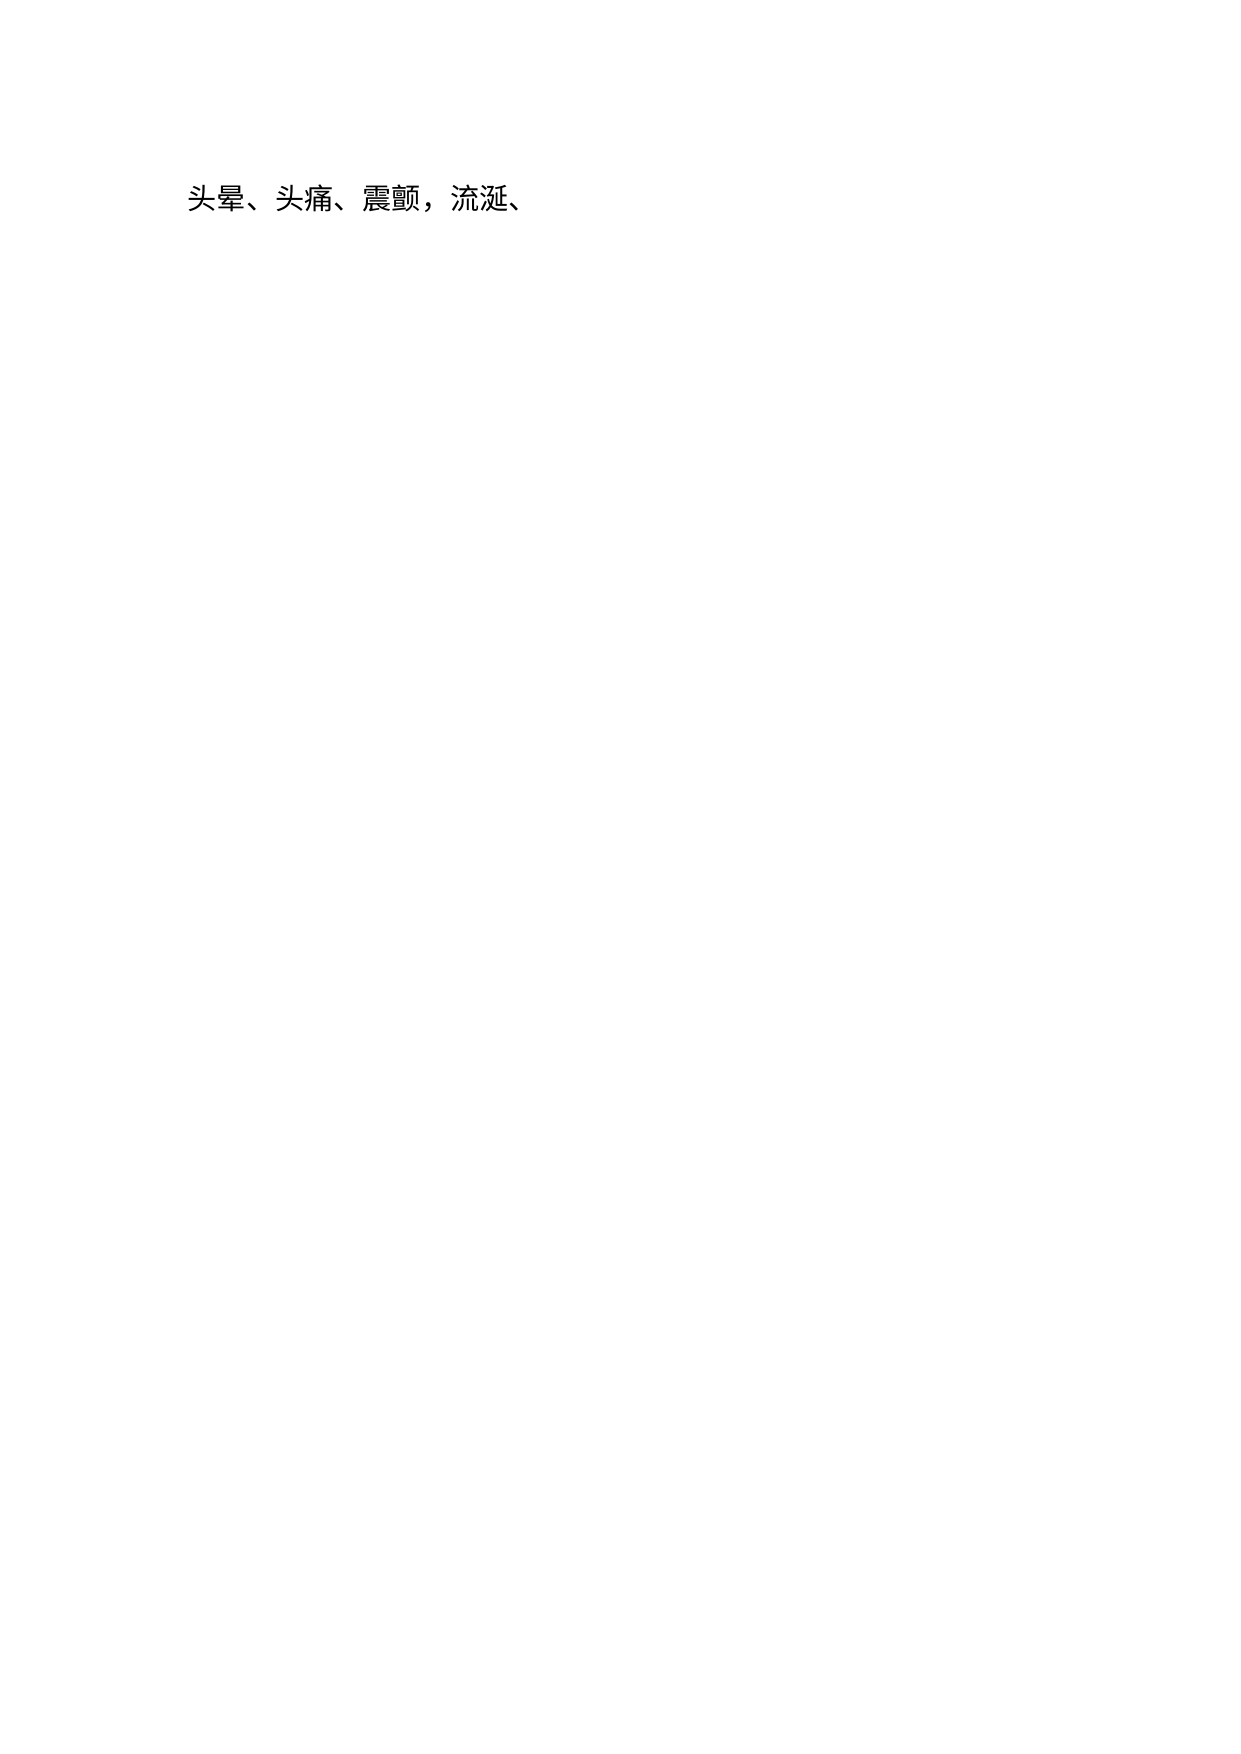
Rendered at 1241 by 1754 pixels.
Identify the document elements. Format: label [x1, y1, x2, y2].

text [187, 164, 1144, 229]
